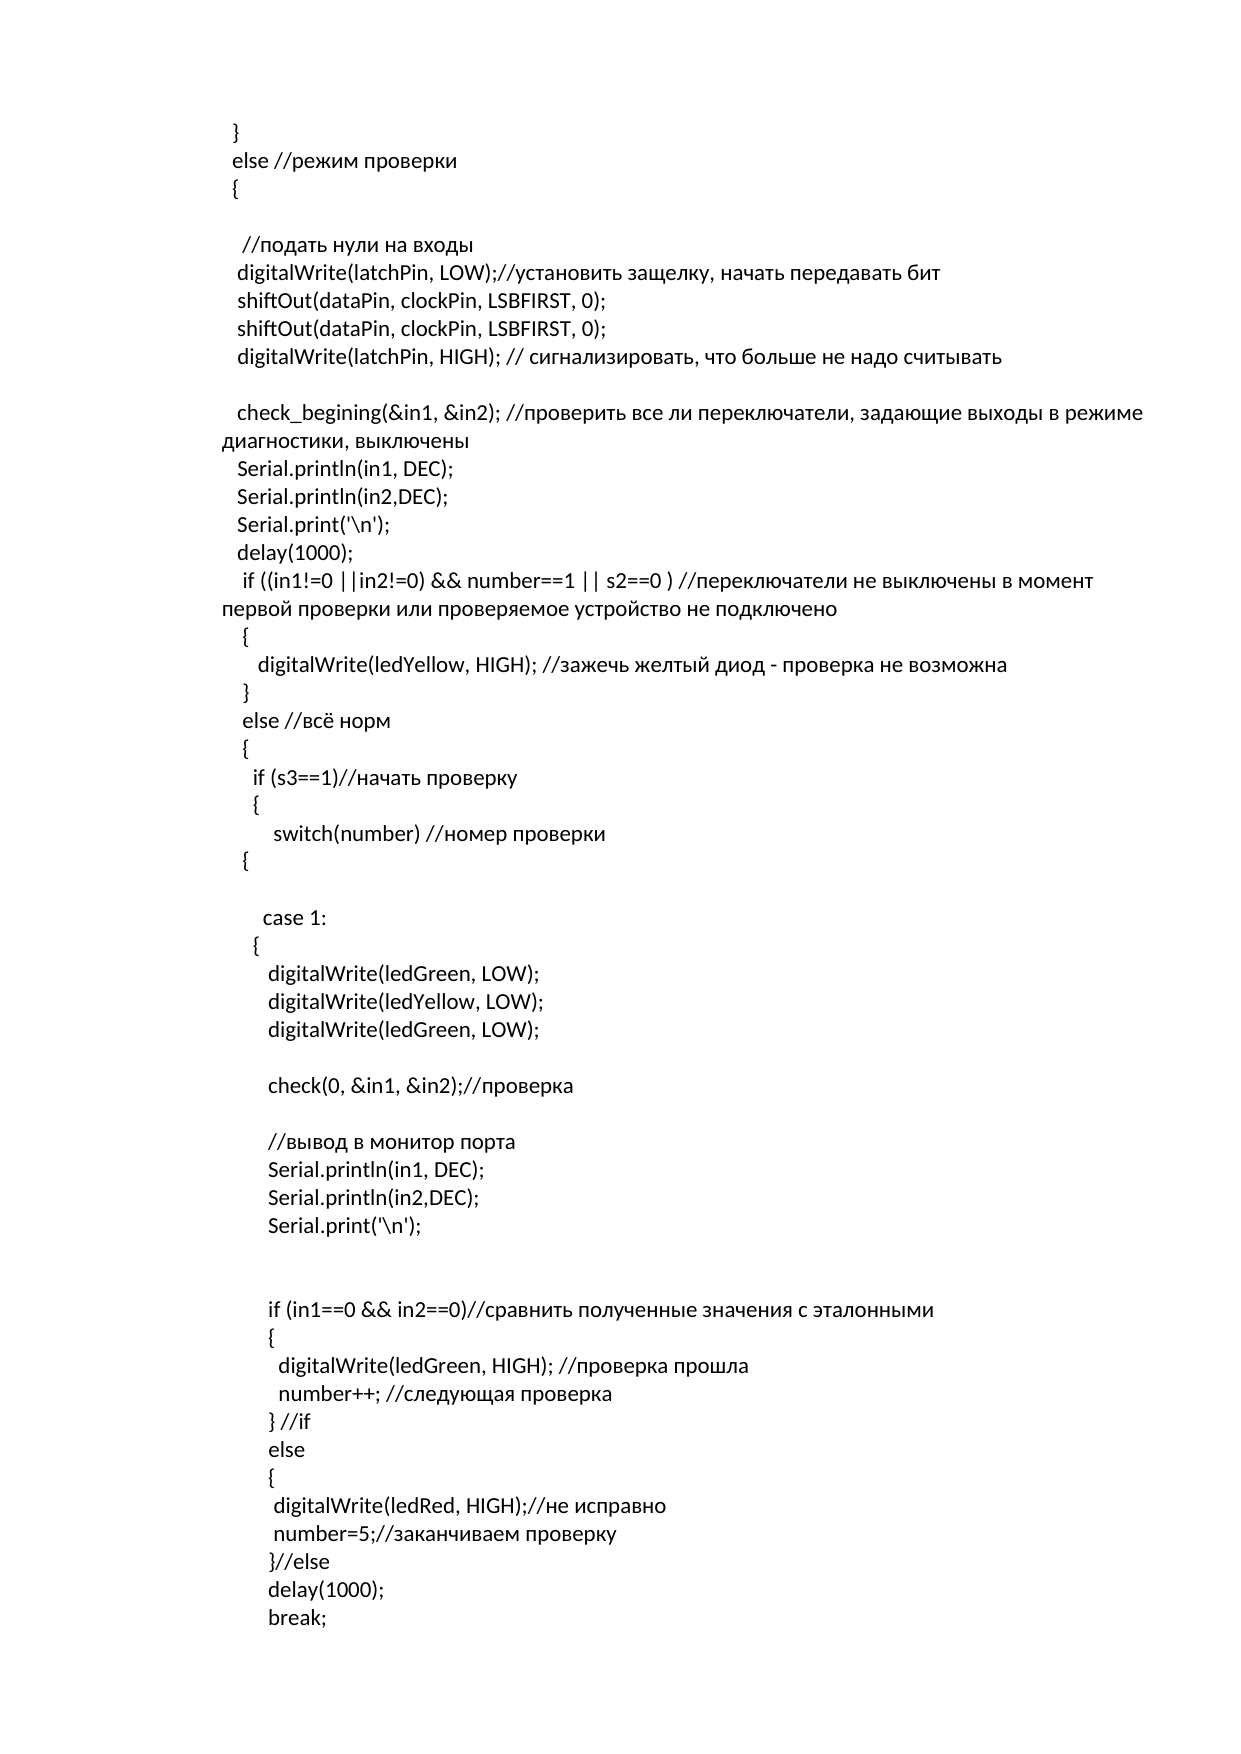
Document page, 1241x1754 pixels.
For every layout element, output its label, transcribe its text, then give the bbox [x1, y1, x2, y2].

text digitalWrite(ledYellow, HIGH); //зажечь желтый диод - проверка не возможна [222, 651, 1152, 678]
text Serial.println(in1, DEC); [222, 454, 1152, 482]
text if (in1==0 && in2==0)//сравнить полученные значения с эталонными [222, 1295, 1152, 1323]
text digitalWrite(ledGreen, LOW); [222, 1015, 1152, 1043]
text { [222, 1463, 1152, 1491]
text { [222, 622, 1152, 651]
text digitalWrite(ledYellow, LOW); [222, 987, 1152, 1015]
text check_begining(&in1, &in2); //проверить все ли переключатели, задающие выходы в режиме диагностики, выключены [222, 398, 1152, 454]
text Serial.println(in2,DEC); [222, 1183, 1152, 1211]
text { [222, 931, 1152, 959]
text { [222, 174, 1152, 202]
text delay(1000); [222, 538, 1152, 566]
text digitalWrite(ledGreen, HIGH); //проверка прошла [222, 1351, 1152, 1379]
text if ((in1!=0 ||in2!=0) && number==1 || s2==0 ) //переключатели не выключены в момент первой проверки или проверяемое устройство не подключено [222, 566, 1152, 622]
text Serial.print('\n'); [222, 510, 1152, 538]
text { [222, 791, 1152, 819]
text break; [222, 1603, 1152, 1631]
text Serial.println(in2,DEC); [222, 482, 1152, 510]
text check(0, &in1, &in2);//проверка [222, 1071, 1152, 1099]
text } [222, 678, 1152, 707]
text else //всё норм [222, 707, 1152, 734]
text } //if [222, 1407, 1152, 1435]
text switch(number) //номер проверки [222, 819, 1152, 847]
text Serial.print('\n'); [222, 1211, 1152, 1239]
text }//else [222, 1547, 1152, 1575]
text { [222, 1323, 1152, 1351]
text delay(1000); [222, 1575, 1152, 1603]
text { [222, 734, 1152, 763]
text digitalWrite(latchPin, HIGH); // сигнализировать, что больше не надо считывать [222, 342, 1152, 370]
text number++; //следующая проверка [222, 1379, 1152, 1407]
text case 1: [222, 903, 1152, 931]
text //подать нули на входы [222, 230, 1152, 258]
text else [222, 1435, 1152, 1463]
text digitalWrite(latchPin, LOW);//установить защелку, начать передавать бит [222, 258, 1152, 286]
text number=5;//заканчиваем проверку [222, 1519, 1152, 1547]
text //вывод в монитор порта [222, 1127, 1152, 1155]
text { [222, 847, 1152, 875]
text digitalWrite(ledGreen, LOW); [222, 959, 1152, 987]
text shiftOut(dataPin, clockPin, LSBFIRST, 0); [222, 286, 1152, 314]
text } [222, 118, 1152, 146]
text Serial.println(in1, DEC); [222, 1155, 1152, 1183]
text digitalWrite(ledRed, HIGH);//не исправно [222, 1491, 1152, 1519]
text if (s3==1)//начать проверку [222, 763, 1152, 791]
text else //режим проверки [222, 146, 1152, 174]
text shiftOut(dataPin, clockPin, LSBFIRST, 0); [222, 314, 1152, 342]
